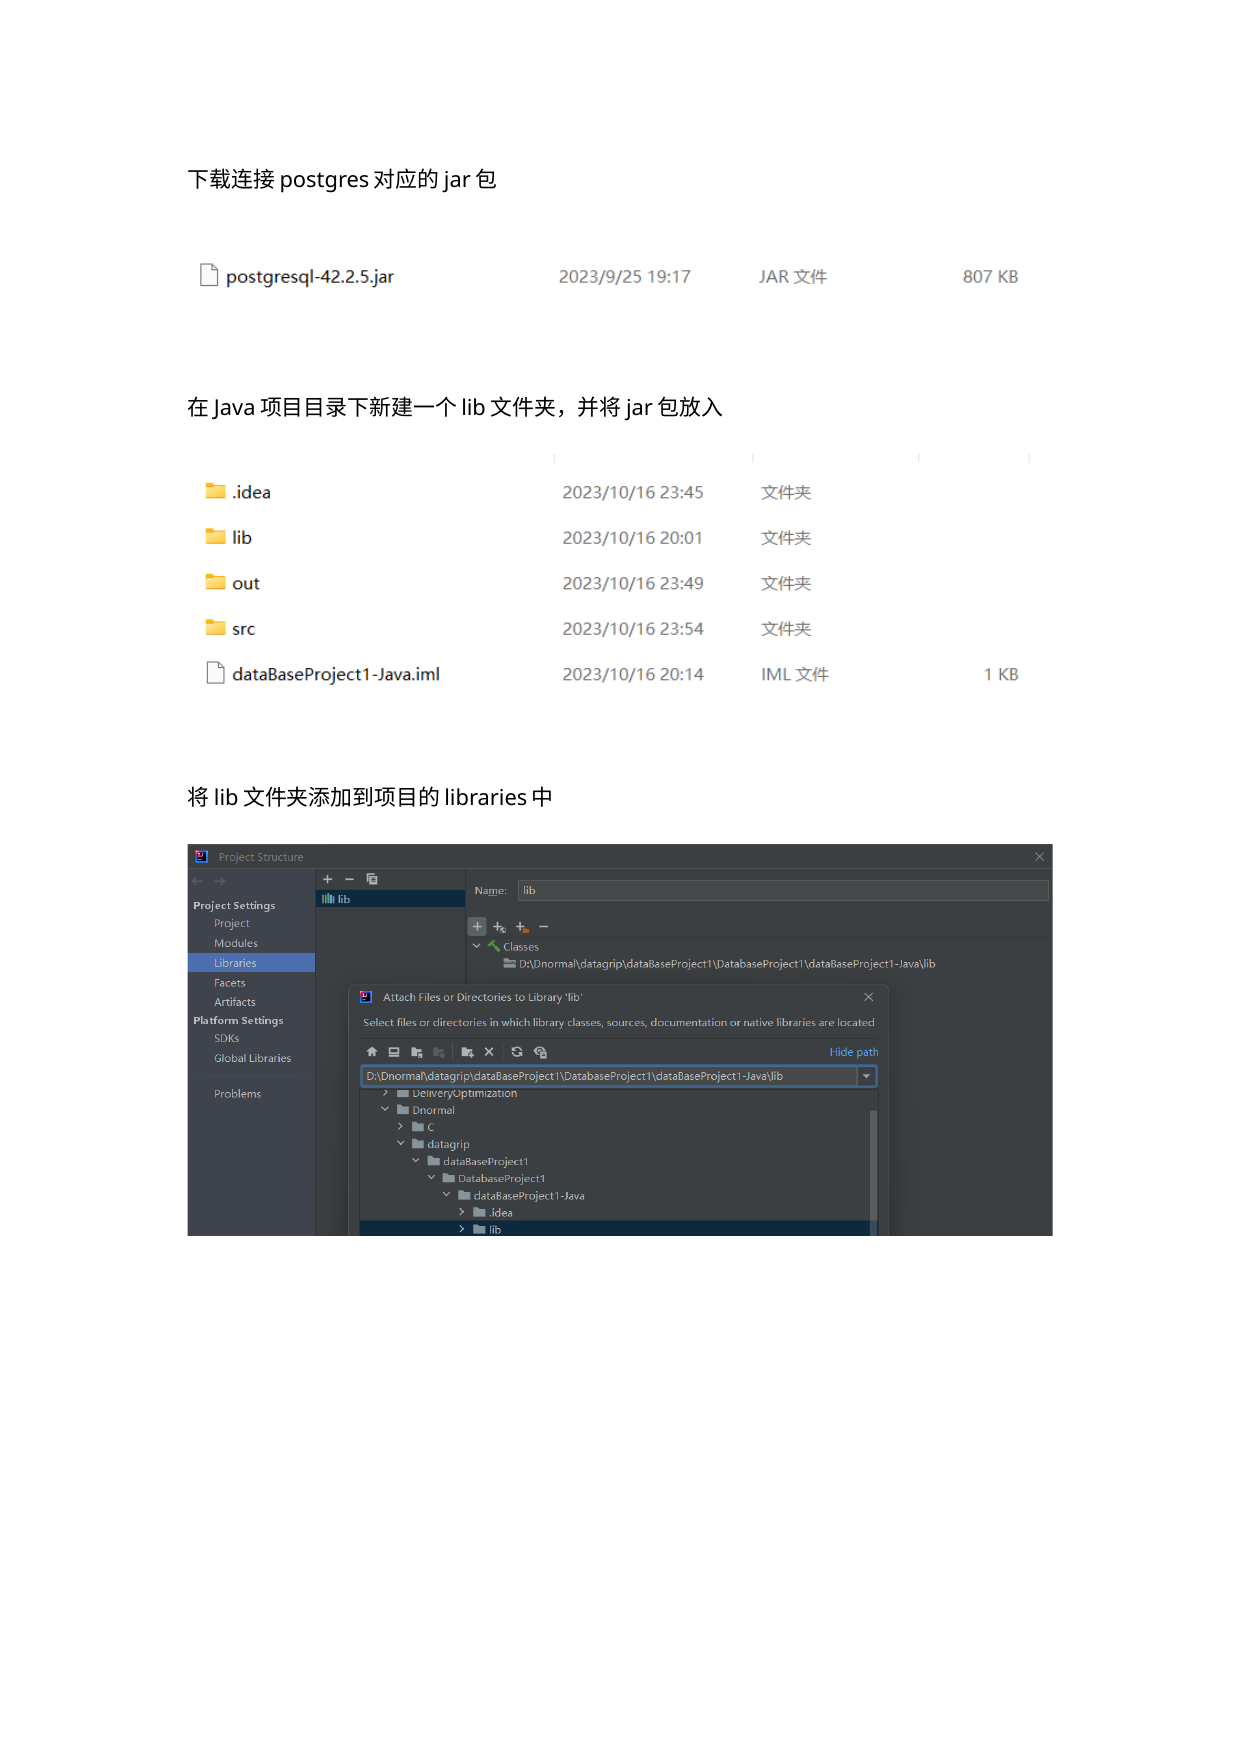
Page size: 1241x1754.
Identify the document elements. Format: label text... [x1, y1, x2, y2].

picture [187, 259, 1053, 302]
picture [187, 454, 1053, 687]
picture [187, 844, 1053, 1236]
text 下载连接postgres对应的jar包 [187, 162, 1053, 194]
text 将lib文件夹添加到项目的libraries中 [187, 779, 1053, 812]
text 在Java项目目录下新建一个lib文件夹，并将jar包放入 [187, 389, 1053, 422]
